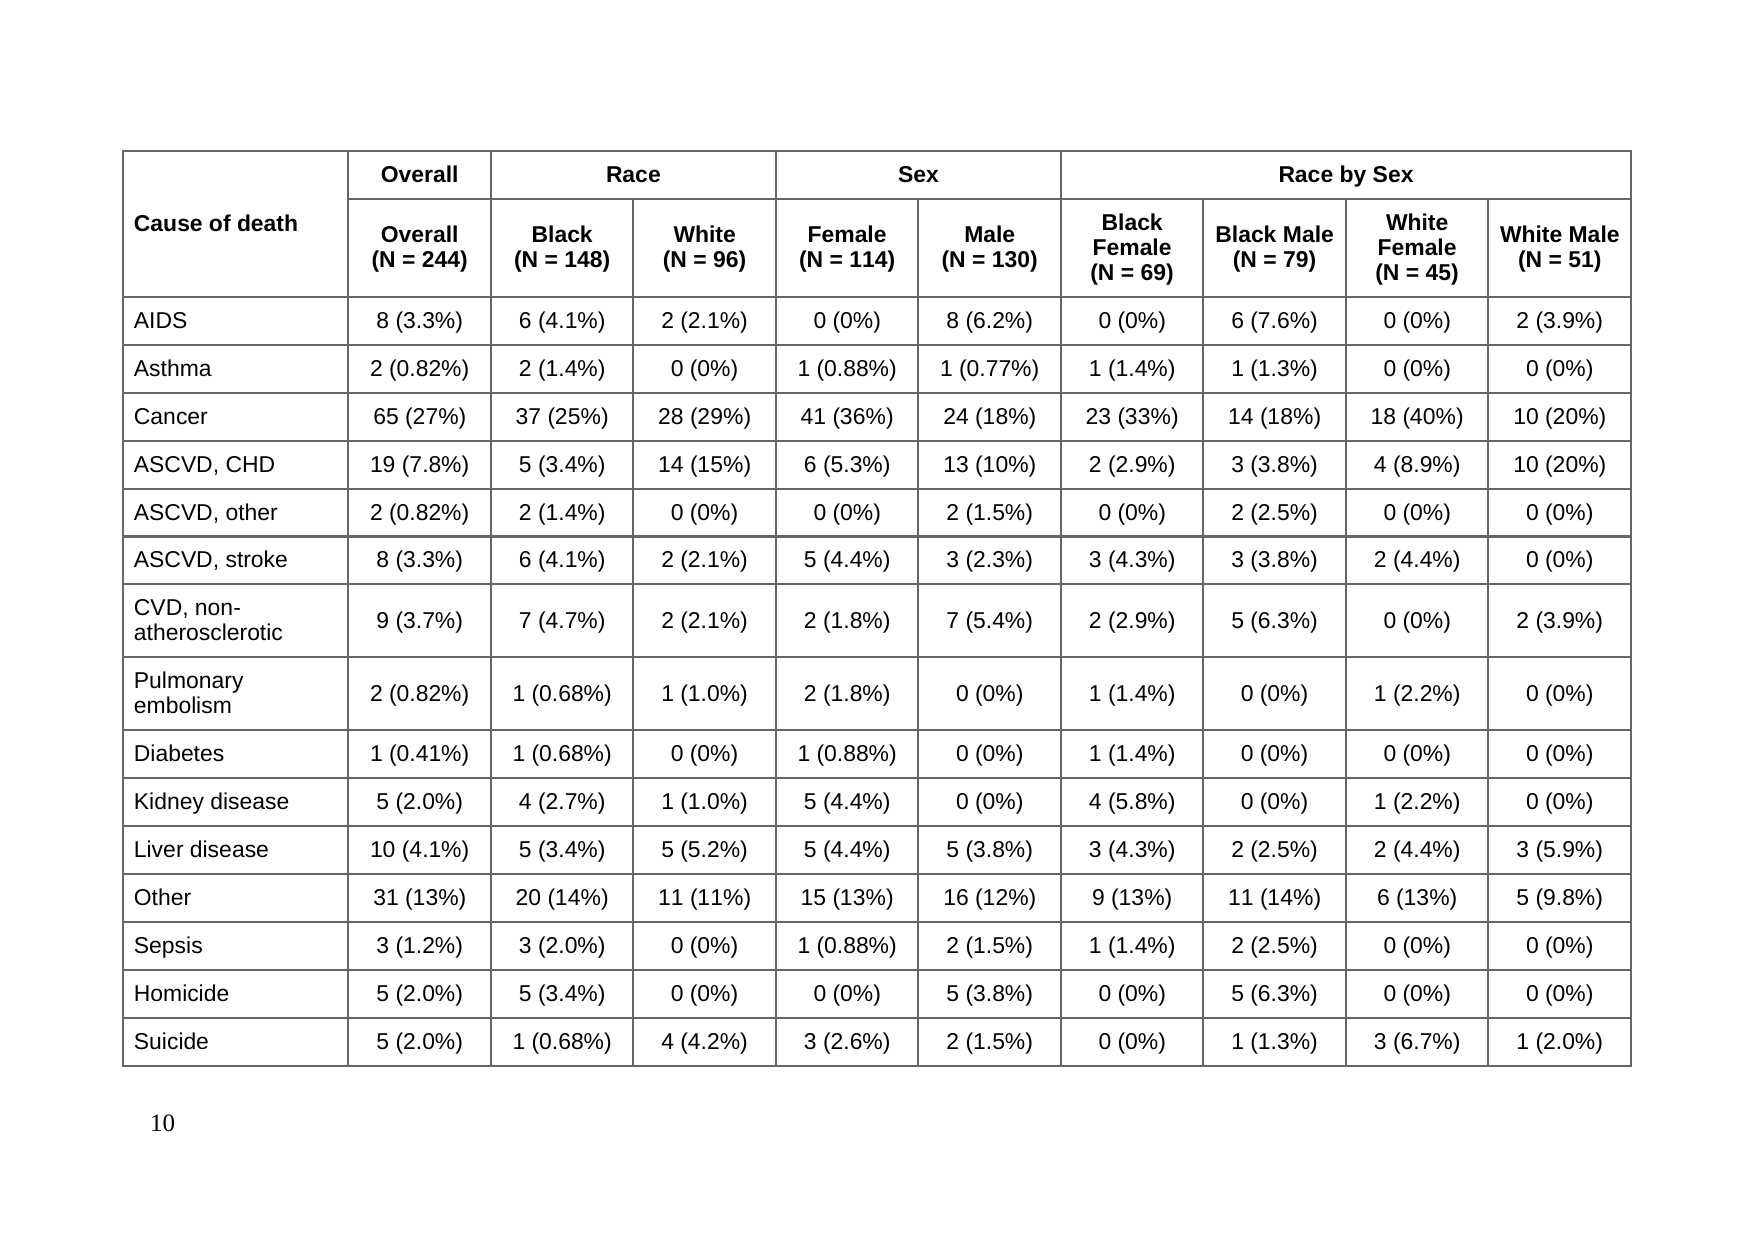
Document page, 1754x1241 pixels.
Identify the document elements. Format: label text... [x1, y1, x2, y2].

table_cell 0 (0%) [919, 658, 1060, 729]
table_cell 4 (4.2%) [634, 1019, 775, 1064]
table_cell 1 (1.4%) [1062, 658, 1202, 729]
table_cell 1 (0.68%) [492, 1019, 632, 1064]
table_cell 23 (33%) [1062, 394, 1202, 439]
table_cell 0 (0%) [1347, 346, 1487, 392]
table_cell 2 (2.1%) [634, 585, 775, 656]
table_cell 18 (40%) [1347, 394, 1487, 439]
table_cell 6 (13%) [1347, 875, 1487, 921]
table_cell 9 (13%) [1062, 875, 1202, 921]
table_cell 2 (1.5%) [919, 490, 1060, 535]
table_cell Liver disease [124, 827, 347, 873]
table_cell 5 (2.0%) [349, 971, 490, 1017]
table_cell Cancer [124, 394, 347, 439]
table_cell 2 (1.5%) [919, 923, 1060, 969]
table_cell ASCVD, stroke [124, 538, 347, 583]
table_cell 0 (0%) [1347, 298, 1487, 344]
table_cell 4 (5.8%) [1062, 779, 1202, 825]
table_cell 3 (3.8%) [1204, 442, 1345, 487]
table_cell 1 (1.4%) [1062, 923, 1202, 969]
table_cell 2 (2.1%) [634, 538, 775, 583]
table_cell 8 (3.3%) [349, 298, 490, 344]
table_cell 1 (2.2%) [1347, 658, 1487, 729]
table_cell Black Male (N = 79) [1204, 200, 1345, 296]
table_cell 24 (18%) [919, 394, 1060, 439]
table_cell 5 (3.8%) [919, 827, 1060, 873]
table_cell 1 (0.68%) [492, 658, 632, 729]
table_cell 5 (3.8%) [919, 971, 1060, 1017]
table_cell 7 (4.7%) [492, 585, 632, 656]
table_cell ASCVD, other [124, 490, 347, 535]
table_cell 6 (4.1%) [492, 538, 632, 583]
table_cell 2 (2.9%) [1062, 442, 1202, 487]
table_cell 5 (3.4%) [492, 442, 632, 487]
table_cell 1 (2.0%) [1489, 1019, 1630, 1064]
table_cell 1 (1.0%) [634, 658, 775, 729]
table_cell 1 (0.88%) [777, 923, 917, 969]
table_header Overall [349, 152, 490, 198]
table_cell 1 (2.2%) [1347, 779, 1487, 825]
table_header Race [492, 152, 775, 198]
table_cell 5 (4.4%) [777, 827, 917, 873]
table_cell 5 (5.2%) [634, 827, 775, 873]
table_cell Overall (N = 244) [349, 200, 490, 296]
table_cell 5 (3.4%) [492, 971, 632, 1017]
table_cell 1 (0.88%) [777, 731, 917, 777]
table_cell 9 (3.7%) [349, 585, 490, 656]
table_cell 2 (1.8%) [777, 585, 917, 656]
table_cell 0 (0%) [1489, 971, 1630, 1017]
table_cell 16 (12%) [919, 875, 1060, 921]
table_cell 3 (2.6%) [777, 1019, 917, 1064]
table_header Sex [777, 152, 1060, 198]
table_cell 41 (36%) [777, 394, 917, 439]
table_cell Other [124, 875, 347, 921]
table_cell 2 (0.82%) [349, 658, 490, 729]
table_cell 2 (2.5%) [1204, 490, 1345, 535]
table_cell ASCVD, CHD [124, 442, 347, 487]
table_cell 5 (9.8%) [1489, 875, 1630, 921]
table_cell 10 (20%) [1489, 394, 1630, 439]
table_cell 0 (0%) [1062, 1019, 1202, 1064]
table_cell 0 (0%) [919, 779, 1060, 825]
table_cell Kidney disease [124, 779, 347, 825]
table_cell 3 (4.3%) [1062, 827, 1202, 873]
table_cell 10 (4.1%) [349, 827, 490, 873]
table_cell 2 (3.9%) [1489, 585, 1630, 656]
table_cell 3 (2.3%) [919, 538, 1060, 583]
table_cell 0 (0%) [634, 731, 775, 777]
table_cell 3 (2.0%) [492, 923, 632, 969]
table_cell 0 (0%) [777, 298, 917, 344]
table_cell 0 (0%) [1347, 923, 1487, 969]
table_cell 2 (1.4%) [492, 490, 632, 535]
table_cell 28 (29%) [634, 394, 775, 439]
table_cell Male (N = 130) [919, 200, 1060, 296]
table_cell CVD, non-atherosclerotic [124, 585, 347, 656]
table_cell 2 (2.5%) [1204, 827, 1345, 873]
table_cell 5 (6.3%) [1204, 971, 1345, 1017]
table_cell 0 (0%) [1489, 658, 1630, 729]
table_cell 2 (1.5%) [919, 1019, 1060, 1064]
table_cell 0 (0%) [919, 731, 1060, 777]
table_cell 1 (0.68%) [492, 731, 632, 777]
table_cell 1 (1.0%) [634, 779, 775, 825]
table_cell 0 (0%) [1489, 779, 1630, 825]
table_cell 5 (6.3%) [1204, 585, 1345, 656]
table_cell 10 (20%) [1489, 442, 1630, 487]
table_cell Black (N = 148) [492, 200, 632, 296]
table_cell 5 (4.4%) [777, 779, 917, 825]
table_cell 1 (1.4%) [1062, 731, 1202, 777]
table_cell 2 (4.4%) [1347, 827, 1487, 873]
table_header Cause of death [124, 152, 347, 296]
table_cell Homicide [124, 971, 347, 1017]
table_cell Diabetes [124, 731, 347, 777]
table_cell 1 (1.3%) [1204, 346, 1345, 392]
table_cell 15 (13%) [777, 875, 917, 921]
table_cell 1 (0.41%) [349, 731, 490, 777]
table_cell 4 (8.9%) [1347, 442, 1487, 487]
table_cell Pulmonary embolism [124, 658, 347, 729]
table_cell 3 (3.8%) [1204, 538, 1345, 583]
table_cell 3 (4.3%) [1062, 538, 1202, 583]
table_cell 8 (6.2%) [919, 298, 1060, 344]
table_cell 6 (7.6%) [1204, 298, 1345, 344]
table_cell 3 (5.9%) [1489, 827, 1630, 873]
table_cell 0 (0%) [1062, 971, 1202, 1017]
table_cell 5 (3.4%) [492, 827, 632, 873]
table_cell 37 (25%) [492, 394, 632, 439]
table_cell 0 (0%) [634, 923, 775, 969]
table_cell 20 (14%) [492, 875, 632, 921]
table_cell 0 (0%) [1489, 346, 1630, 392]
table_cell 6 (4.1%) [492, 298, 632, 344]
table_cell 2 (1.8%) [777, 658, 917, 729]
table_cell 13 (10%) [919, 442, 1060, 487]
table_cell 7 (5.4%) [919, 585, 1060, 656]
table_cell 0 (0%) [1347, 731, 1487, 777]
table_cell 1 (0.77%) [919, 346, 1060, 392]
table_cell 0 (0%) [634, 490, 775, 535]
table_cell 6 (5.3%) [777, 442, 917, 487]
table_cell 11 (11%) [634, 875, 775, 921]
table_cell 14 (15%) [634, 442, 775, 487]
table_cell 65 (27%) [349, 394, 490, 439]
table_cell 0 (0%) [634, 971, 775, 1017]
table_cell 5 (2.0%) [349, 779, 490, 825]
table_cell White Male (N = 51) [1489, 200, 1630, 296]
table_cell Asthma [124, 346, 347, 392]
table_cell 0 (0%) [1347, 971, 1487, 1017]
table_cell 0 (0%) [1489, 731, 1630, 777]
table_cell 0 (0%) [1347, 490, 1487, 535]
table_cell 0 (0%) [1489, 490, 1630, 535]
table_cell 1 (1.4%) [1062, 346, 1202, 392]
table_cell 2 (4.4%) [1347, 538, 1487, 583]
table_cell 2 (2.5%) [1204, 923, 1345, 969]
table_cell 0 (0%) [777, 971, 917, 1017]
table_cell Sepsis [124, 923, 347, 969]
table_cell 1 (1.3%) [1204, 1019, 1345, 1064]
table_cell 0 (0%) [1204, 779, 1345, 825]
table_cell 19 (7.8%) [349, 442, 490, 487]
table_cell 0 (0%) [1204, 731, 1345, 777]
table_cell 0 (0%) [1489, 923, 1630, 969]
table_cell 2 (2.9%) [1062, 585, 1202, 656]
table_cell 8 (3.3%) [349, 538, 490, 583]
table_cell 11 (14%) [1204, 875, 1345, 921]
table_cell 0 (0%) [1062, 490, 1202, 535]
table_cell 0 (0%) [1062, 298, 1202, 344]
table_cell 2 (1.4%) [492, 346, 632, 392]
table_cell 2 (0.82%) [349, 490, 490, 535]
table_cell 1 (0.88%) [777, 346, 917, 392]
table_cell 0 (0%) [1347, 585, 1487, 656]
table_cell White (N = 96) [634, 200, 775, 296]
table_cell 3 (6.7%) [1347, 1019, 1487, 1064]
table_header Race by Sex [1062, 152, 1630, 198]
table_cell 0 (0%) [777, 490, 917, 535]
table_cell 5 (4.4%) [777, 538, 917, 583]
table_cell 0 (0%) [634, 346, 775, 392]
table_cell Black Female (N = 69) [1062, 200, 1202, 296]
table_cell White Female (N = 45) [1347, 200, 1487, 296]
table_cell 14 (18%) [1204, 394, 1345, 439]
table_cell 5 (2.0%) [349, 1019, 490, 1064]
table_cell 0 (0%) [1204, 658, 1345, 729]
table_cell AIDS [124, 298, 347, 344]
table_cell 2 (0.82%) [349, 346, 490, 392]
table_cell Female (N = 114) [777, 200, 917, 296]
table_cell 2 (2.1%) [634, 298, 775, 344]
table_cell Suicide [124, 1019, 347, 1064]
table_cell 2 (3.9%) [1489, 298, 1630, 344]
table_cell 31 (13%) [349, 875, 490, 921]
table_cell 0 (0%) [1489, 538, 1630, 583]
table_cell 4 (2.7%) [492, 779, 632, 825]
table_cell 3 (1.2%) [349, 923, 490, 969]
